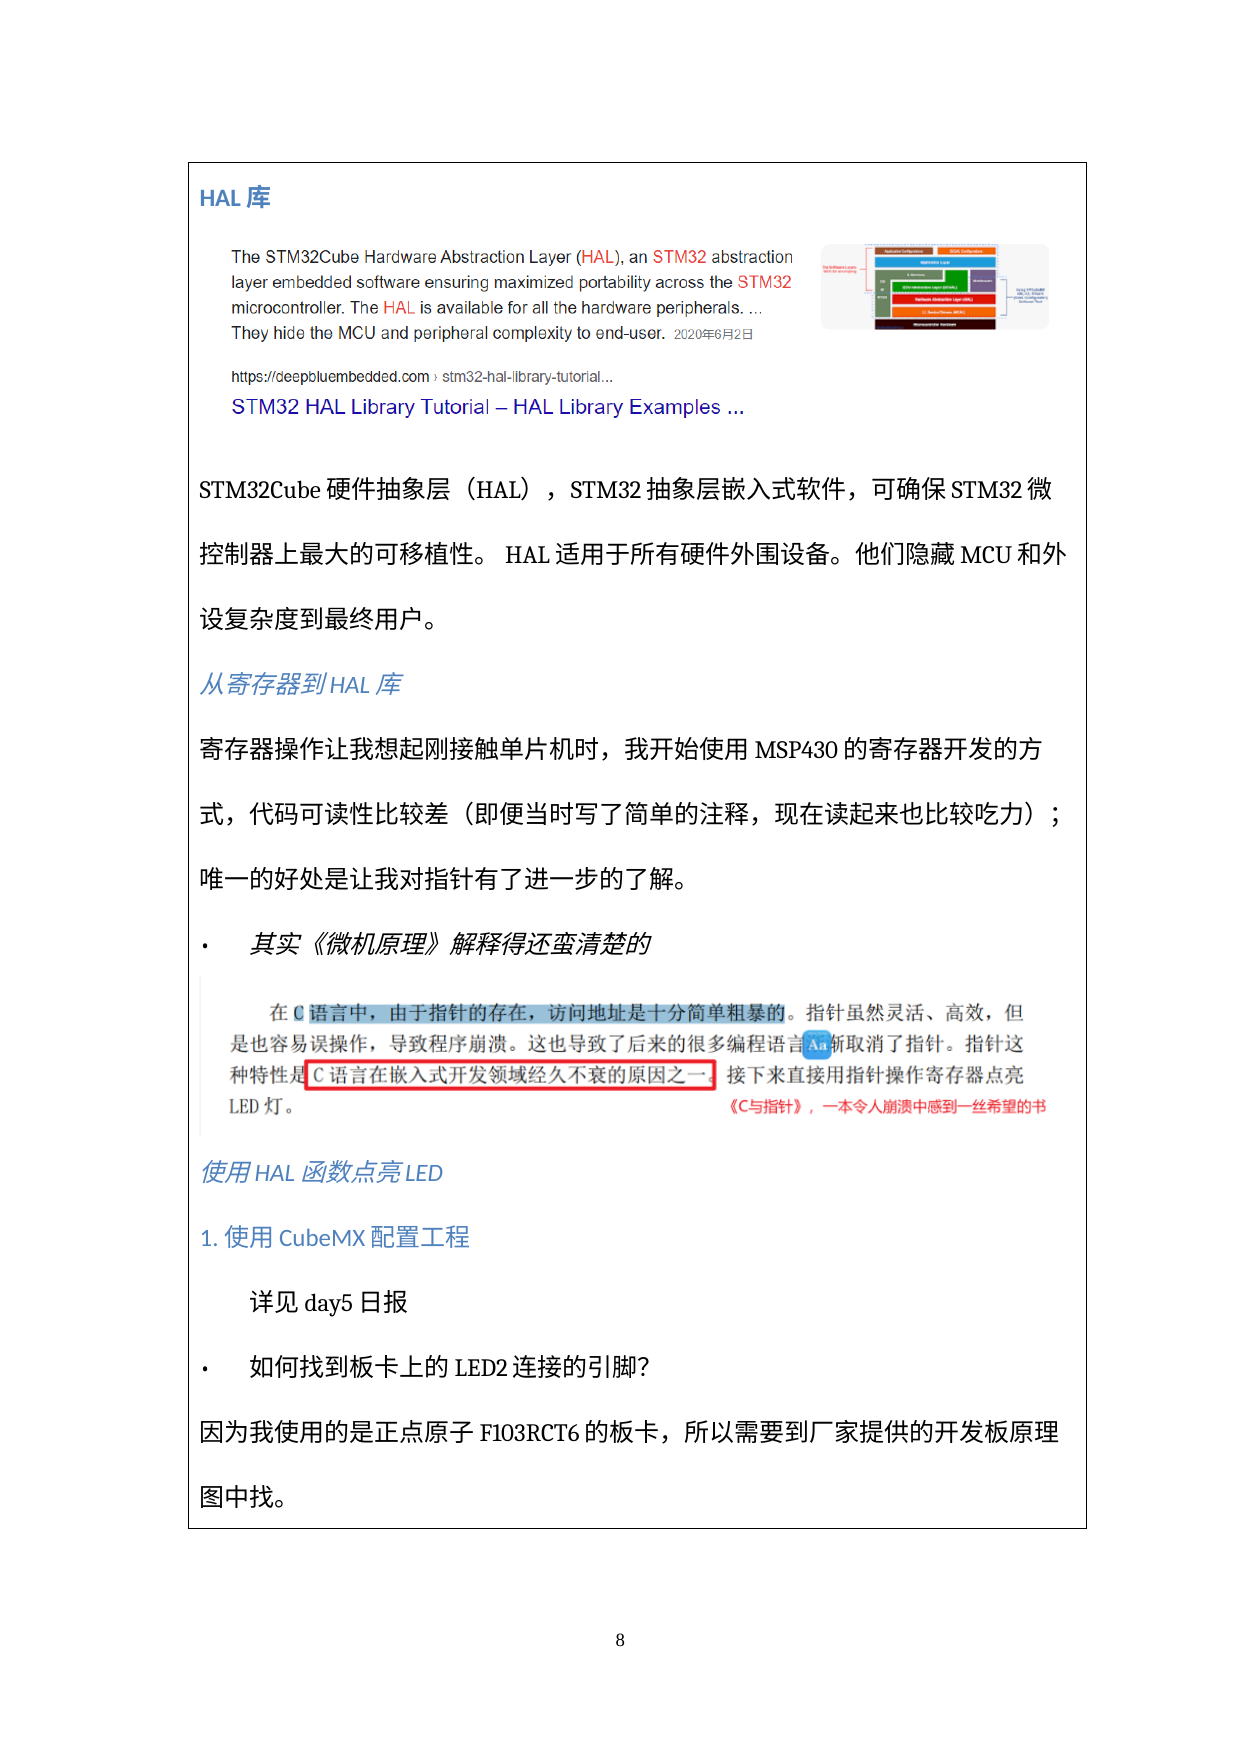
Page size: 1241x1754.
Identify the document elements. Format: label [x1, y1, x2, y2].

table_cell [189, 163, 1086, 1528]
picture [199, 228, 1075, 426]
picture [199, 975, 1074, 1137]
